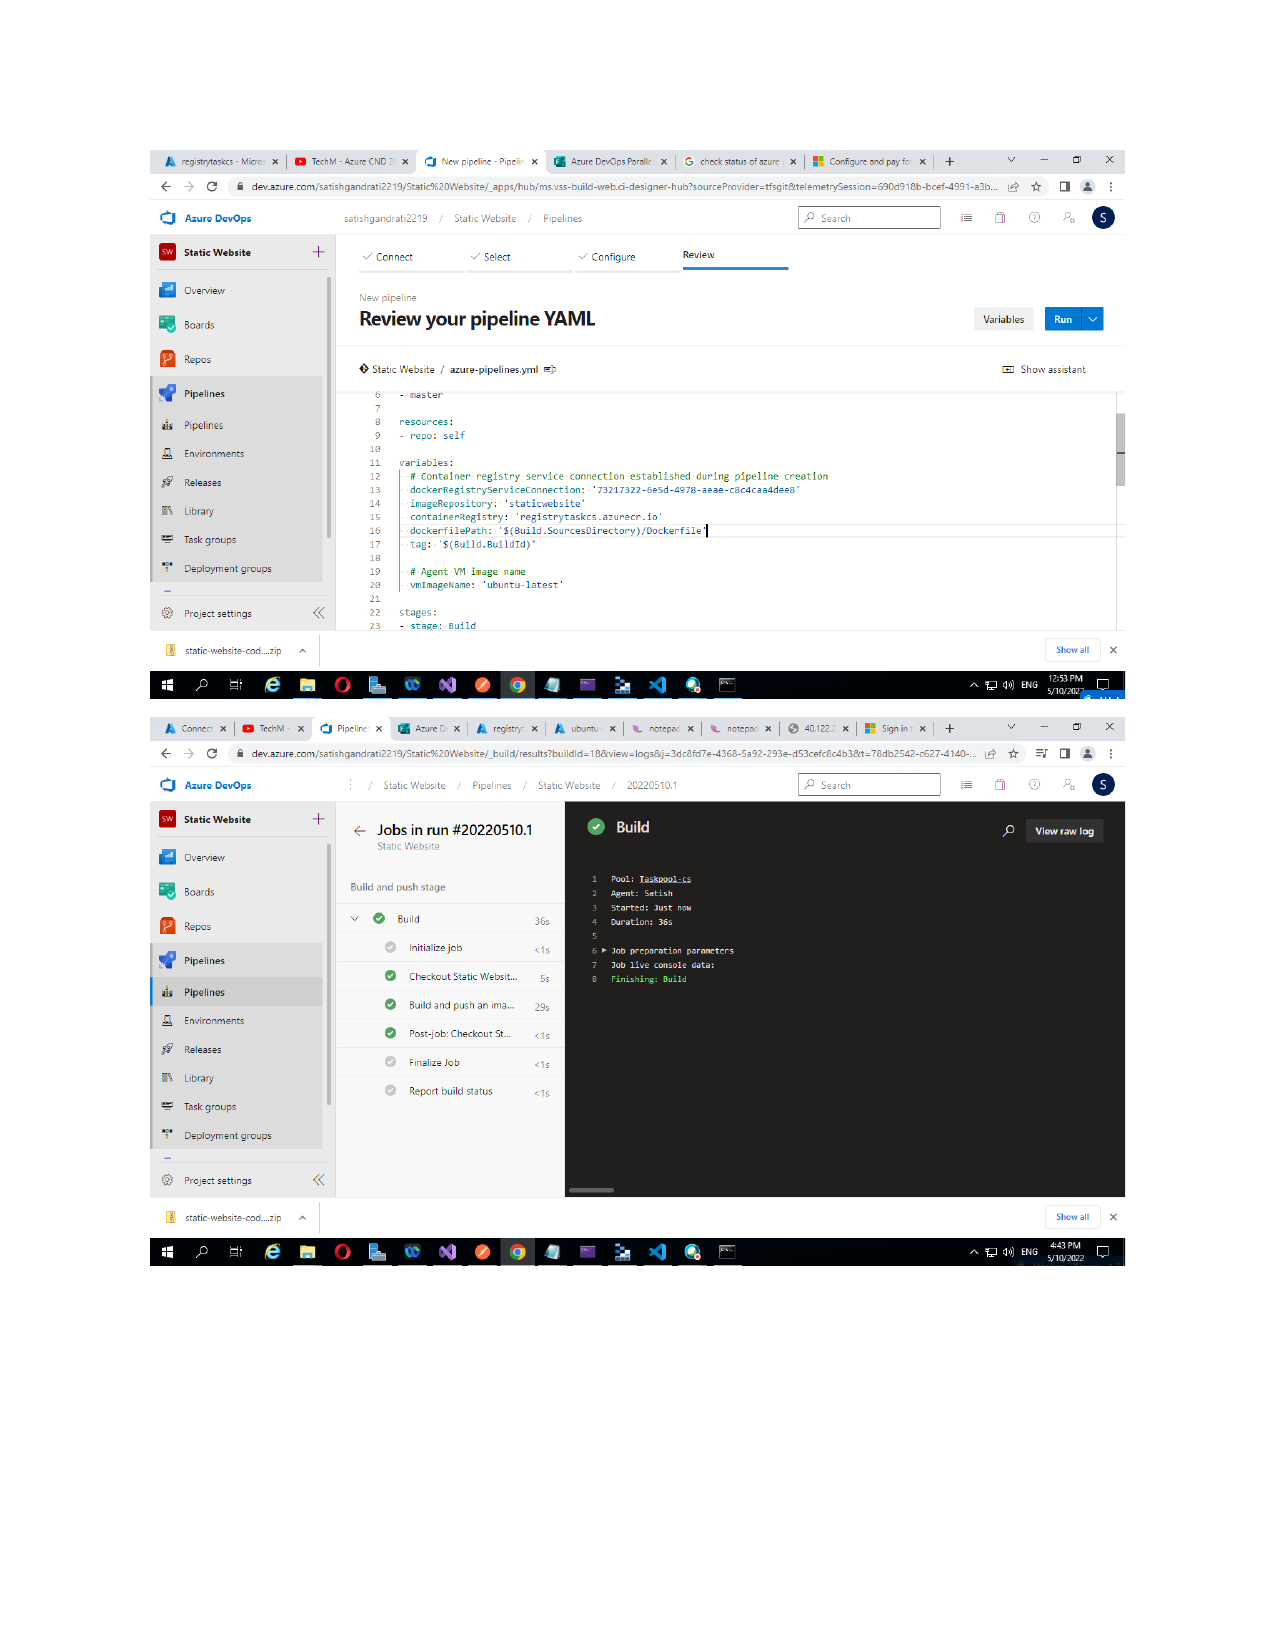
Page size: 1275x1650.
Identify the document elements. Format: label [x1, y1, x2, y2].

picture [150, 717, 1125, 1266]
picture [150, 150, 1125, 699]
